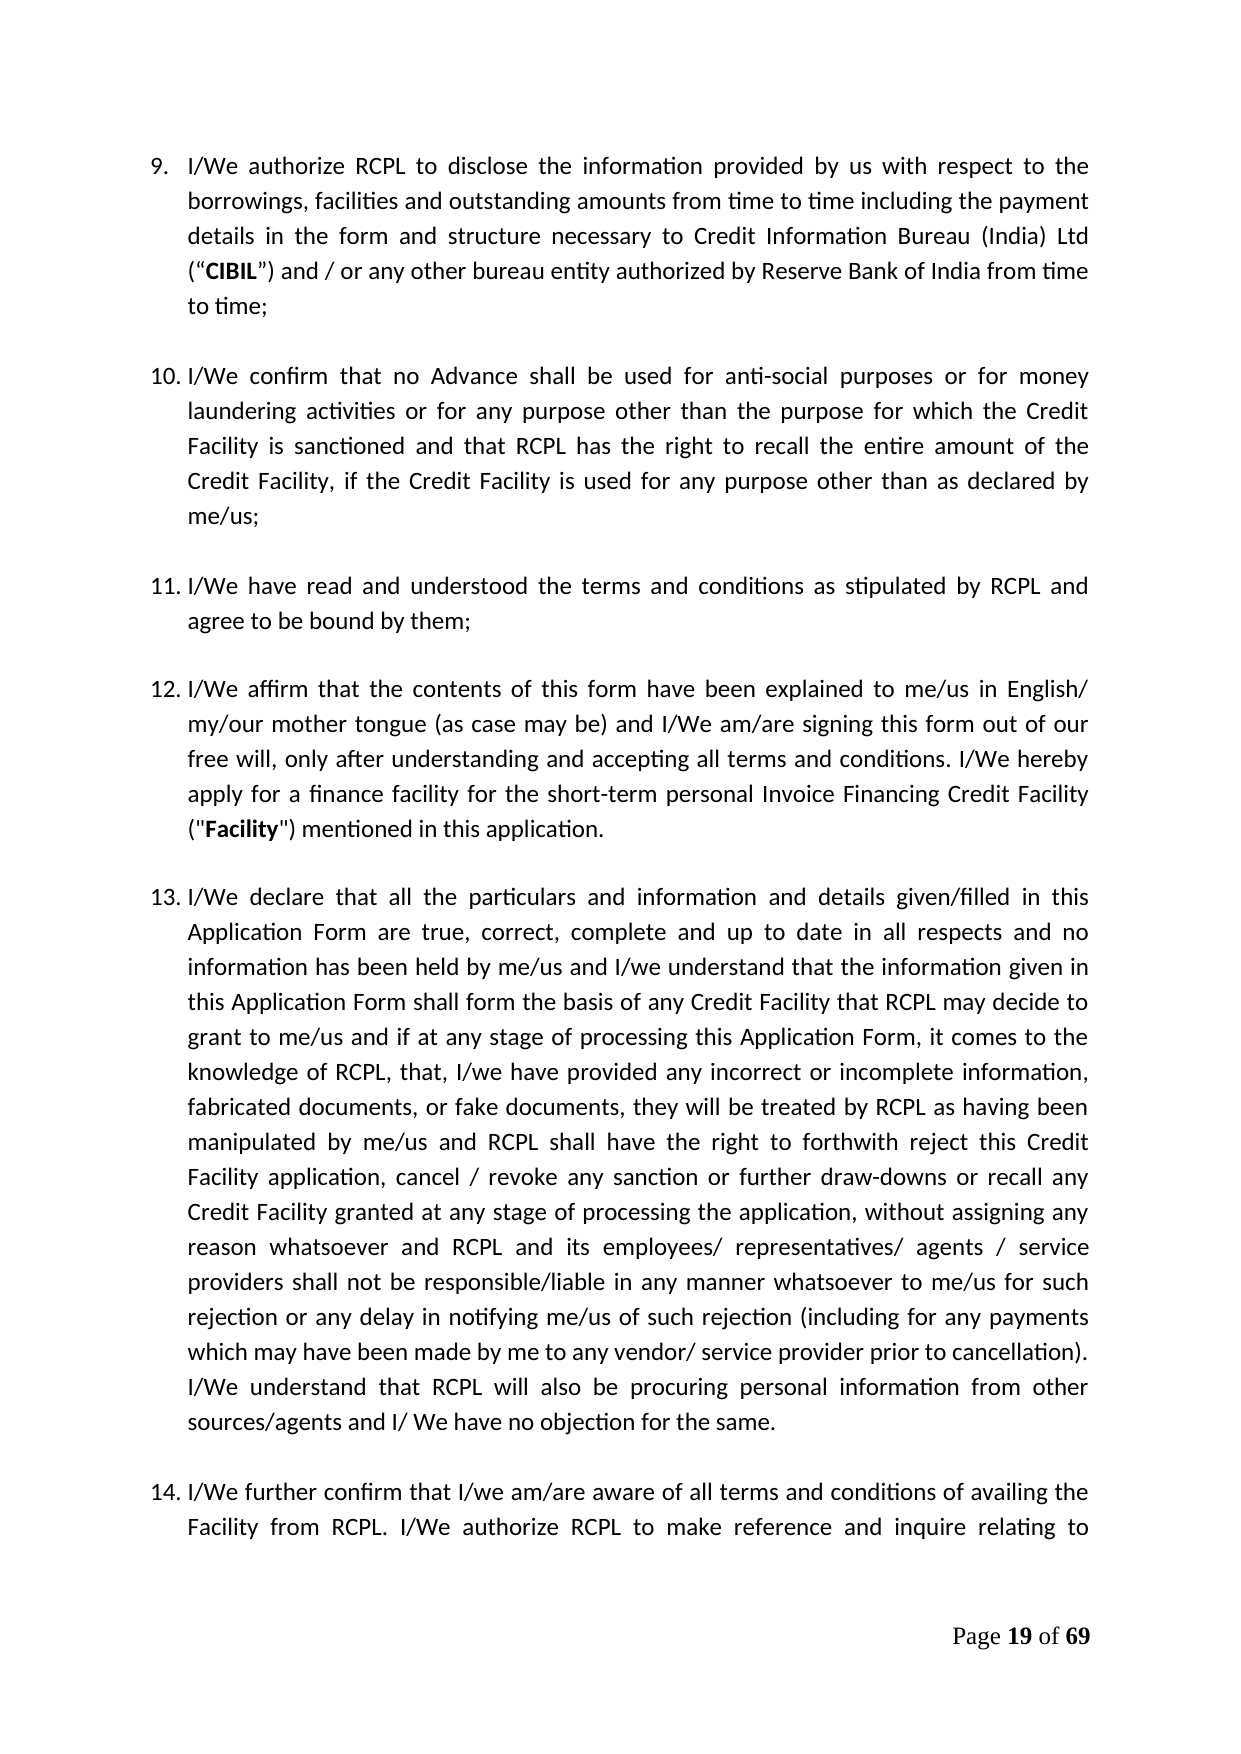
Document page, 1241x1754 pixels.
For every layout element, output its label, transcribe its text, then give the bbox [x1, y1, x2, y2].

list I/We confirm that no Advance shall be used for anti-social purposes or for money laundering activities or for any purpose other than the purpose for which the Credit Facility is sanctioned and that RCPL has the right to recall the entire amount of the Credit Facility, if the Credit Facility is used for any purpose other than as declared by me/us; [150, 360, 1090, 531]
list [150, 1476, 1090, 1541]
list I/We affirm that the contents of this form have been explained to me/us in English/ my/our mother tongue (as case may be) and I/We am/are signing this form out of our free will, only after understanding and accepting all terms and conditions. I/We hereby apply for a finance facility for the short-term personal Invoice Financing Credit Facility ("Facility") mentioned in this application. [150, 673, 1090, 843]
list I/We authorize RCPL to disclose the information provided by us with respect to the borrowings, facilities and outstanding amounts from time to time including the payment details in the form and structure necessary to Credit Information Bureau (India) Ltd (“CIBIL”) and / or any other bureau entity authorized by Reserve Bank of India from time to time; [150, 150, 1090, 321]
list I/We have read and understood the terms and conditions as stipulated by RCPL and agree to be bound by them; [150, 570, 1090, 636]
list I/We declare that all the particulars and information and details given/filled in this Application Form are true, correct, complete and up to date in all respects and no information has been held by me/us and I/we understand that the information given in this Application Form shall form the basis of any Credit Facility that RCPL may decide to grant to me/us and if at any stage of processing this Application Form, it comes to the knowledge of RCPL, that, I/we have provided any incorrect or incomplete information, fabricated documents, or fake documents, they will be treated by RCPL as having been manipulated by me/us and RCPL shall have the right to forthwith reject this Credit Facility application, cancel / revoke any sanction or further draw-downs or recall any Credit Facility granted at any stage of processing the application, without assigning any reason whatsoever and RCPL and its employees/ representatives/ agents / service providers shall not be responsible/liable in any manner whatsoever to me/us for such rejection or any delay in notifying me/us of such rejection (including for any payments which may have been made by me to any vendor/ service provider prior to cancellation). I/We understand that RCPL will also be procuring personal information from other sources/agents and I/ We have no objection for the same. [150, 881, 1090, 1436]
